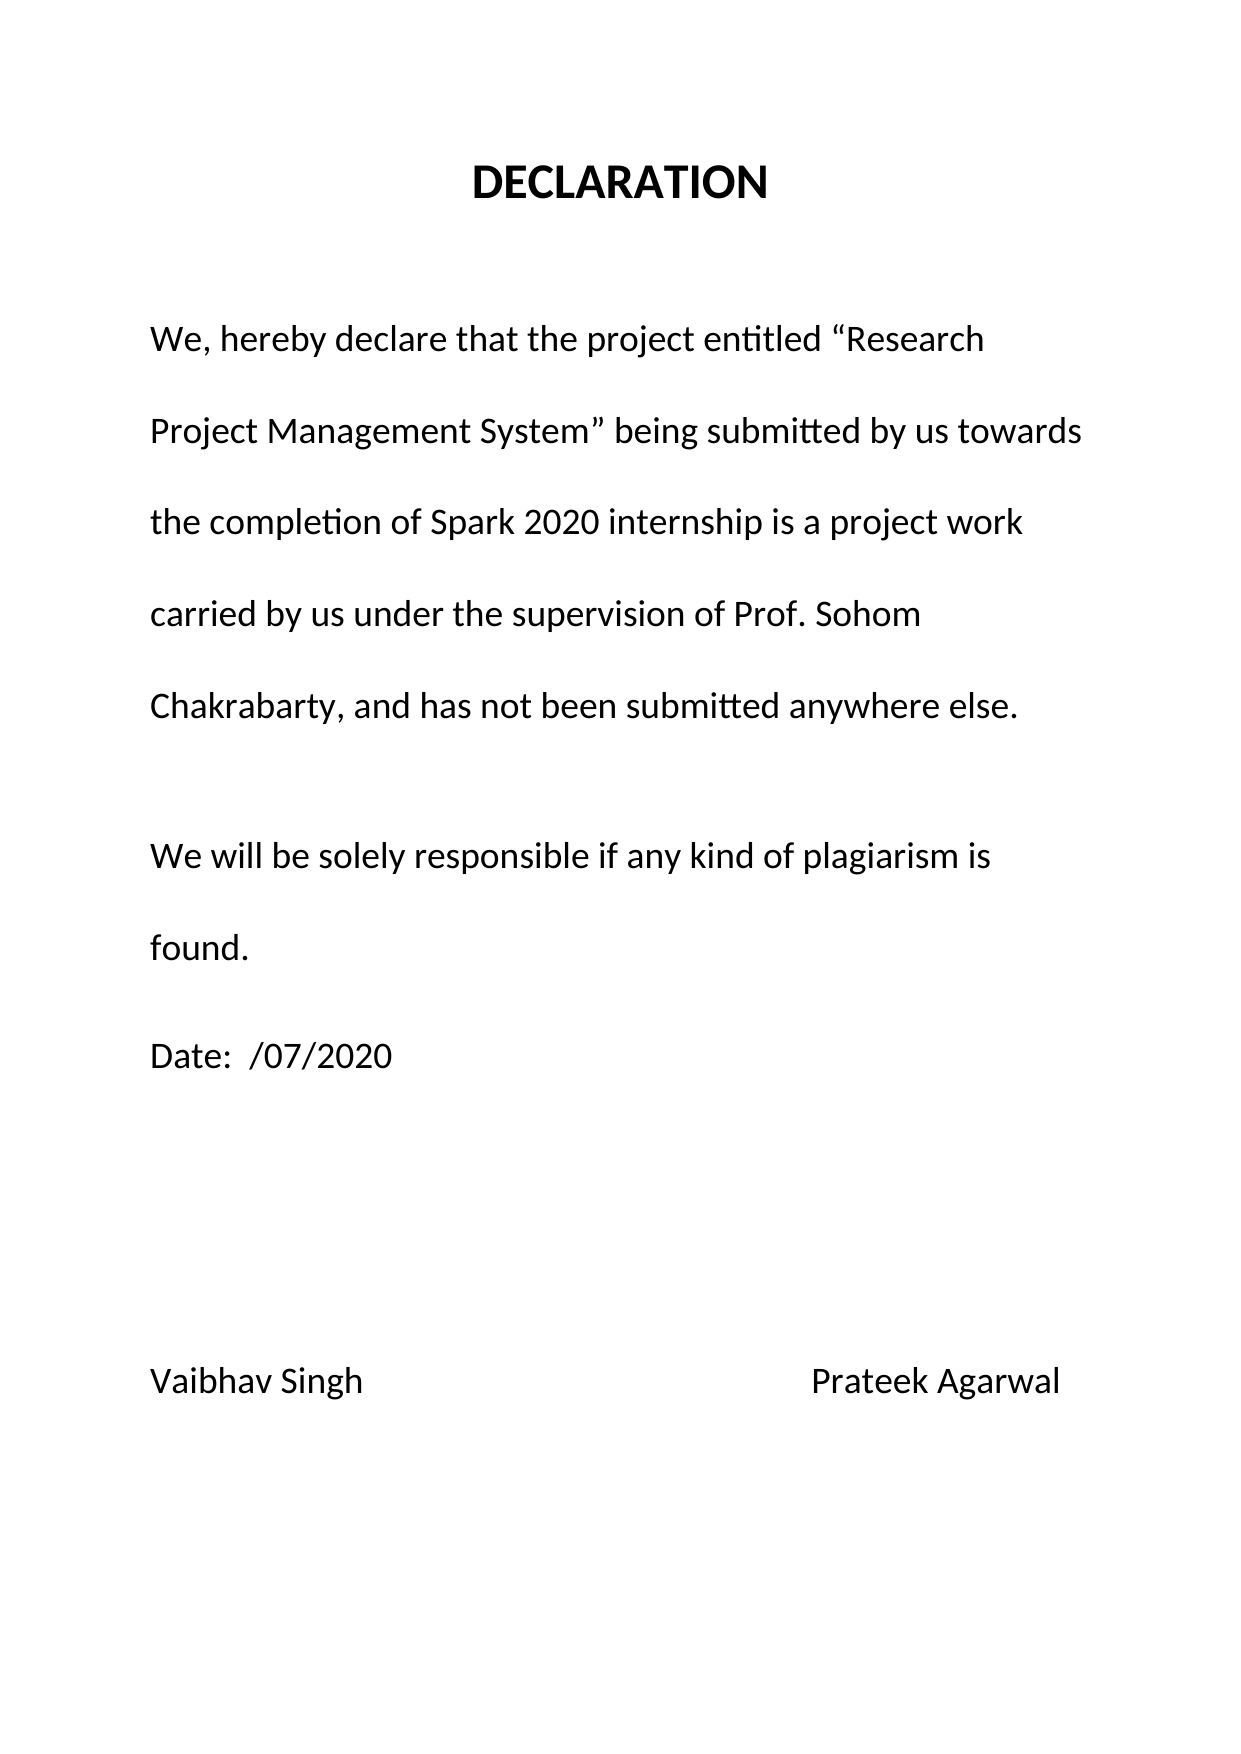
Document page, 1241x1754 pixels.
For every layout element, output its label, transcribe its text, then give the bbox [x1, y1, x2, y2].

text Vaibhav Singh Prateek Agarwal [150, 1357, 1090, 1403]
text We will be solely responsible if any kind of plagiarism is found. [150, 832, 1090, 969]
text DECLARATION [150, 150, 1090, 211]
text We, hereby declare that the project entitled “Research Project Management System” being submitted by us towards the completion of Spark 2020 internship is a project work carried by us under the supervision of Prof. Sohom Chakrabarty, and has not been submitted anywhere else. [150, 315, 1090, 727]
text Date: /07/2020 [150, 1032, 1090, 1078]
